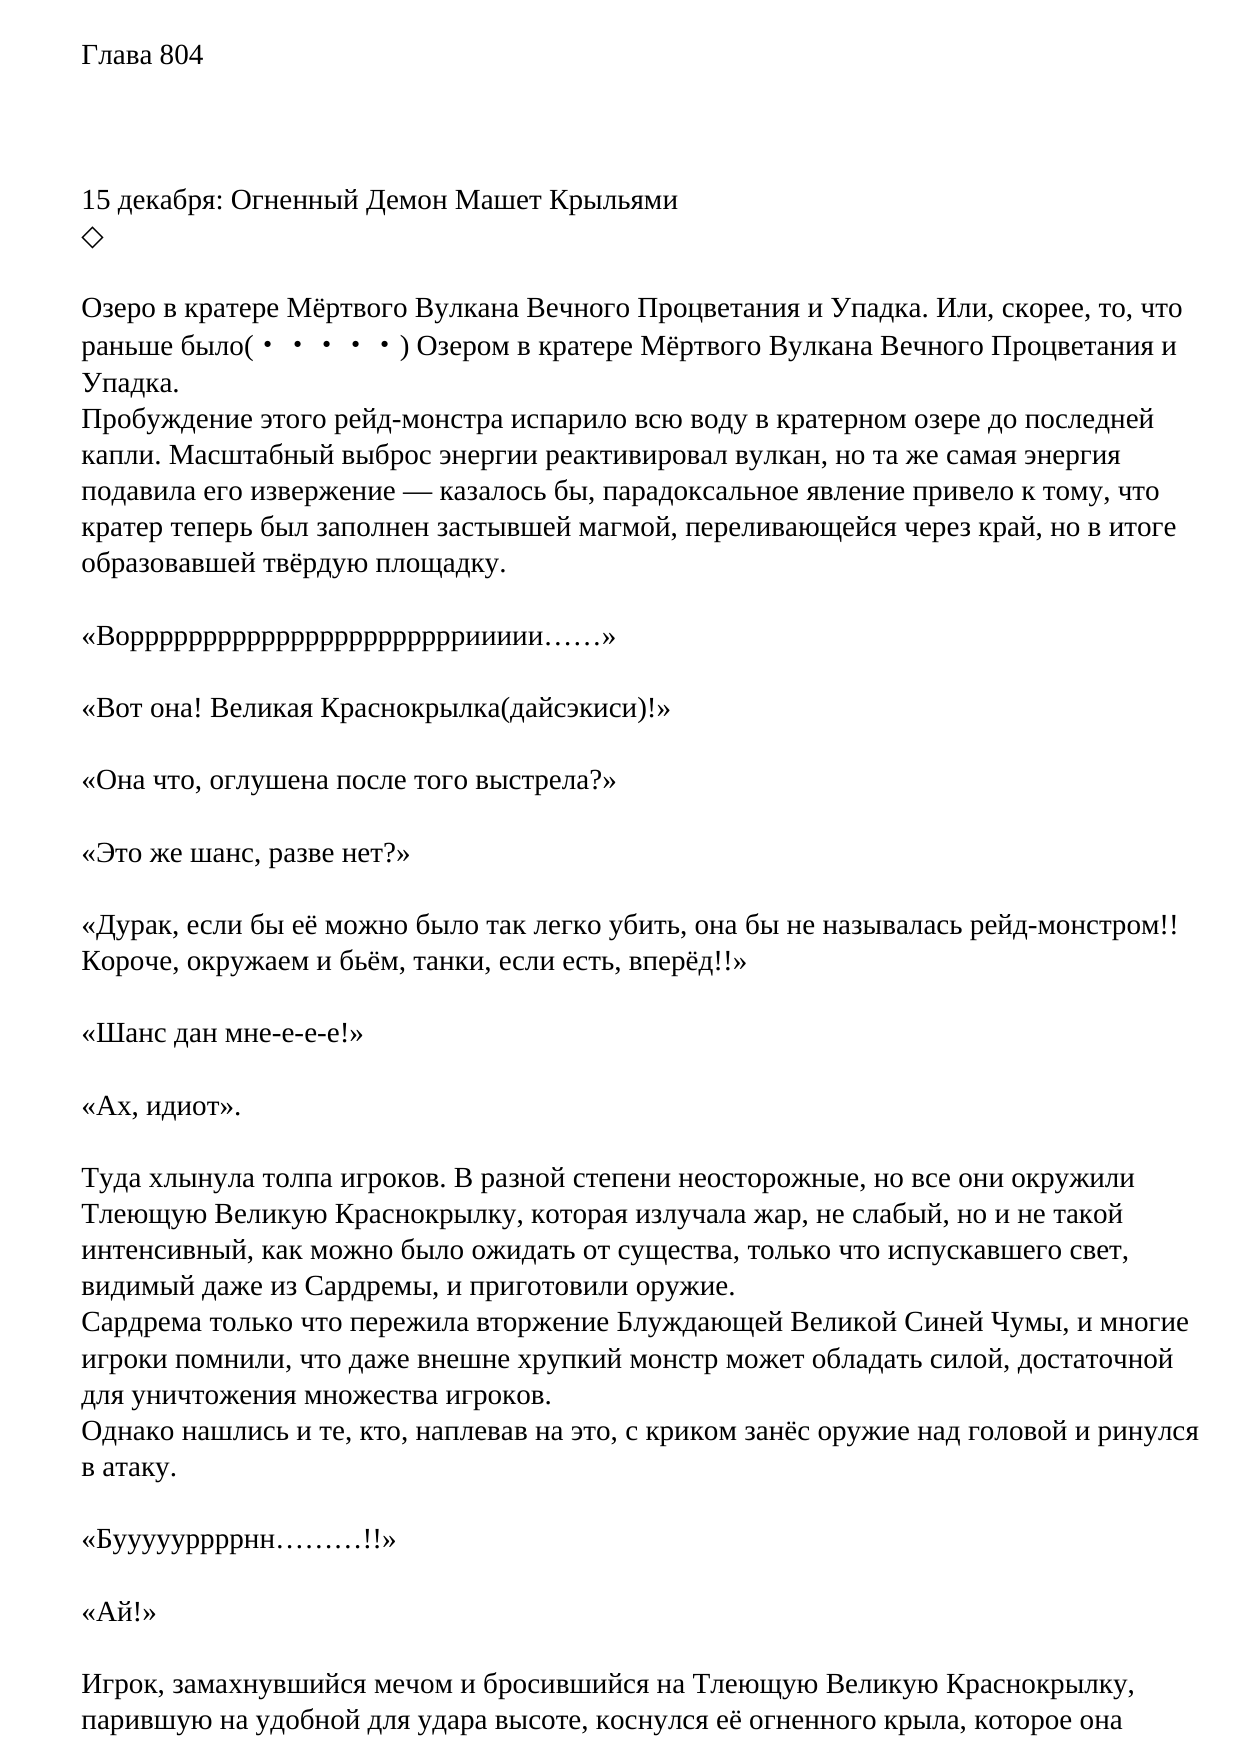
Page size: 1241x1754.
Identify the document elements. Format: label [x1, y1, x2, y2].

text [81, 37, 1215, 1736]
